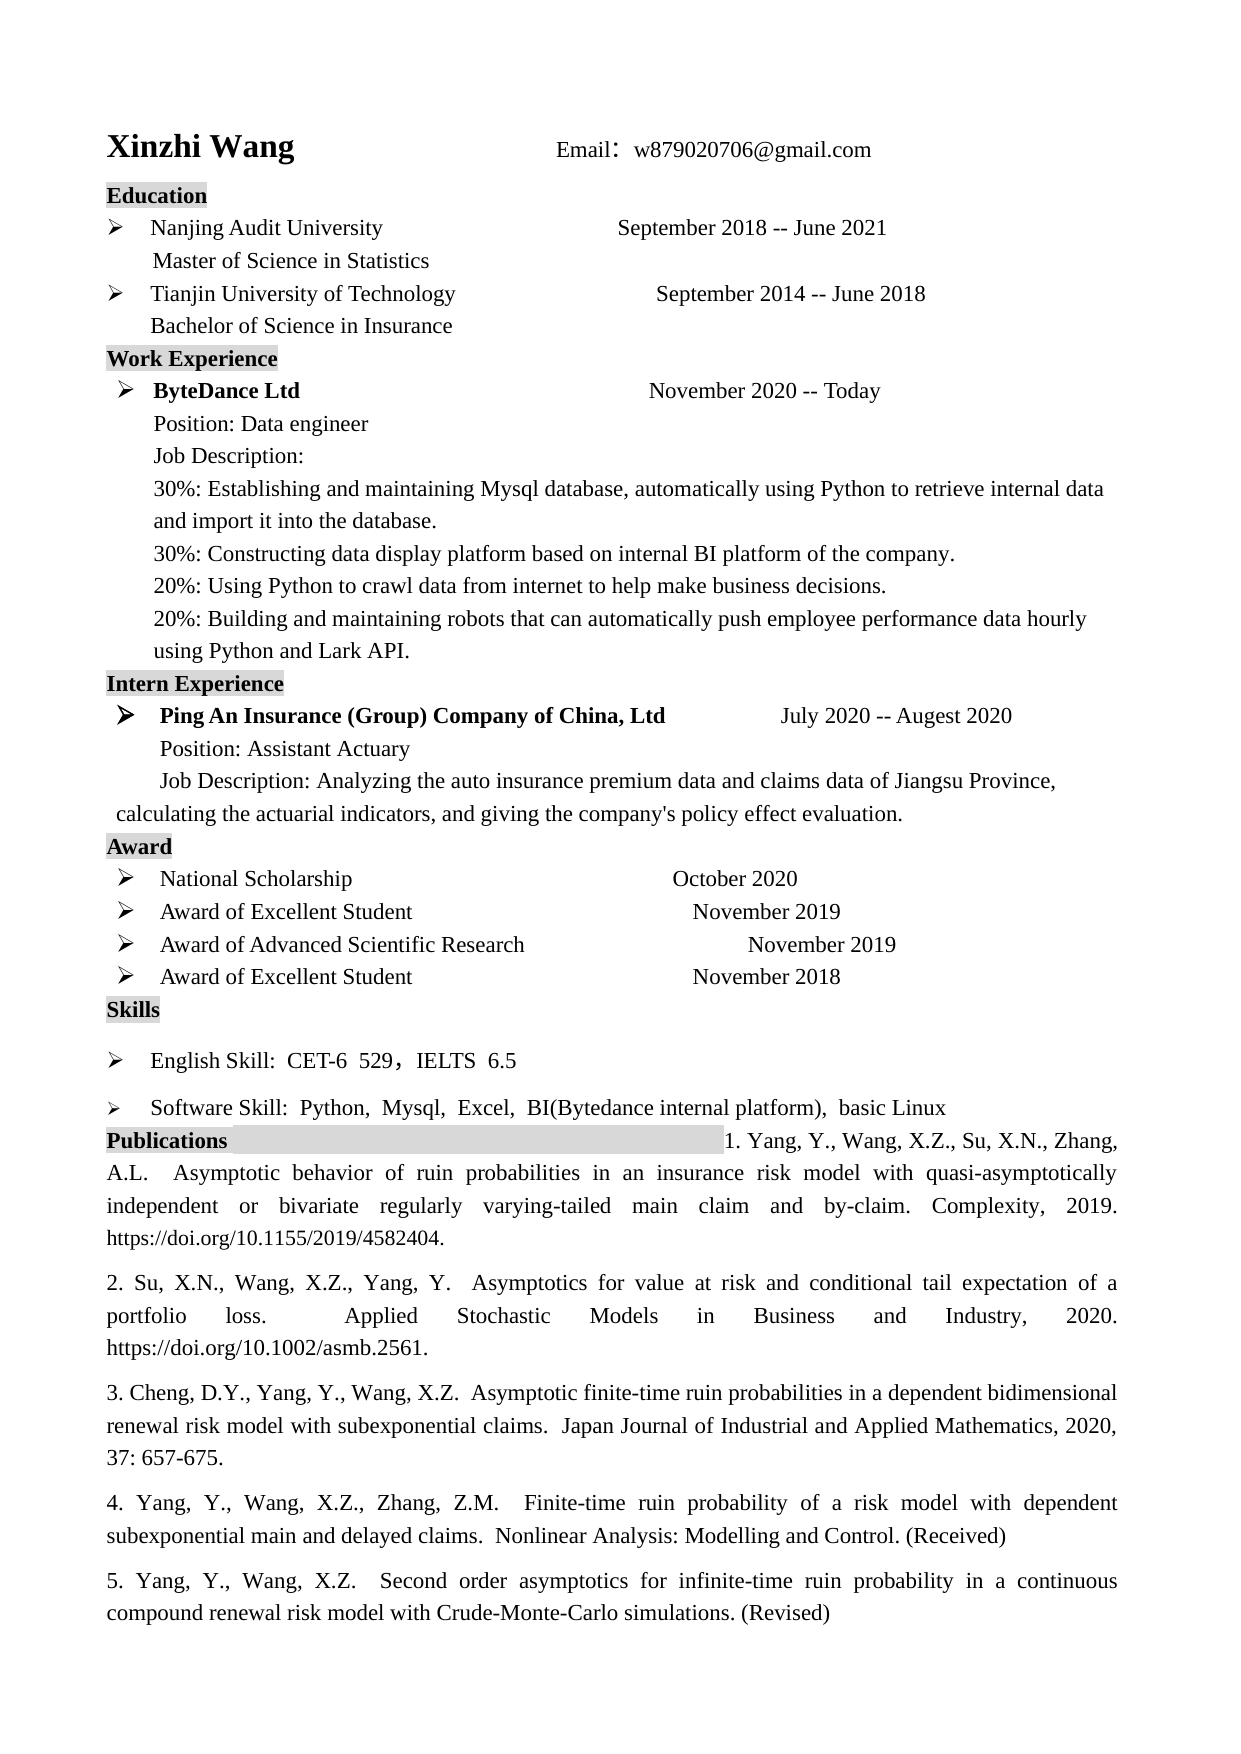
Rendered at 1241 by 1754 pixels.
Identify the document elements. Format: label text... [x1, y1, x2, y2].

list Nanjing Audit University September 2018 -- June 2021 [106, 211, 1119, 244]
text 4. Yang, Y., Wang, X.Z., Zhang, Z.M. Finite-time ruin probability of a risk model with dependent subexponential main and delayed claims. Nonlinear Analysis: Modelling and Control. (Received) [106, 1486, 1119, 1551]
text Master of Science in Statistics [106, 244, 1119, 277]
list ByteDance Ltd November 2020 -- Today [116, 374, 1134, 407]
text Job Description: [153, 439, 1134, 472]
text Work Experience [106, 342, 1119, 374]
text 2. Su, X.N., Wang, X.Z., Yang, Y. Asymptotics for value at risk and conditional tail expectation of a portfolio loss. Applied Stochastic Models in Business and Industry, 2020. https://doi.org/10.1002/asmb.2561. [106, 1266, 1119, 1364]
list Software Skill: Python, Mysql, Excel, BI(Bytedance internal platform), basic Linux [106, 1091, 1119, 1124]
list Award of Advanced Scientific Research November 2019 [116, 928, 1119, 960]
text 30%: Establishing and maintaining Mysql database, automatically using Python to retrieve internal data and import it into the database. [153, 472, 1134, 537]
text 5. Yang, Y., Wang, X.Z. Second order asymptotics for infinite-time ruin probability in a continuous compound renewal risk model with Crude-Monte-Carlo simulations. (Revised) [106, 1564, 1119, 1629]
text Publications 1. Yang, Y., Wang, X.Z., Su, X.N., Zhang, A.L. Asymptotic behavior of ruin probabilities in an insurance risk model with quasi-asymptotically independent or bivariate regularly varying-tailed main claim and by-claim. Complexity, 2019. https://doi.org/10.1155/2019/4582404. [106, 1124, 1119, 1254]
text 3. Cheng, D.Y., Yang, Y., Wang, X.Z. Asymptotic finite-time ruin probabilities in a dependent bidimensional renewal risk model with subexponential claims. Japan Journal of Industrial and Applied Mathematics, 2020, 37: 657-675. [106, 1376, 1119, 1474]
list Award of Excellent Student November 2018 [116, 961, 1119, 993]
list Award of Excellent Student November 2019 [116, 895, 1119, 928]
text 30%: Constructing data display platform based on internal BI platform of the company. [153, 537, 1134, 569]
text Award [106, 830, 1119, 862]
list Ping An Insurance (Group) Company of China, Ltd July 2020 -- Augest 2020 [116, 699, 1134, 732]
text Position: Data engineer [153, 407, 1134, 439]
text 20%: Building and maintaining robots that can automatically push employee performance data hourly using Python and Lark API. [153, 602, 1134, 667]
text Job Description: Analyzing the auto insurance premium data and claims data of Jiangsu Province, calculating the actuarial indicators, and giving the company's policy effect evaluation. [116, 764, 1134, 829]
text Position: Assistant Actuary [116, 732, 1134, 764]
list National Scholarship October 2020 [116, 862, 1119, 895]
list Bachelor of Science in Insurance [150, 309, 1119, 342]
text Xinzhi Wang Email：w879020706@gmail.com [106, 113, 1119, 178]
text Intern Experience [106, 667, 1119, 699]
list English Skill: CET-6 529，IELTS 6.5 [106, 1026, 1119, 1091]
list Tianjin University of Technology September 2014 -- June 2018 [106, 277, 1119, 309]
text Education [106, 179, 1119, 211]
text 20%: Using Python to crawl data from internet to help make business decisions. [153, 569, 1134, 602]
text Skills [106, 993, 1119, 1026]
